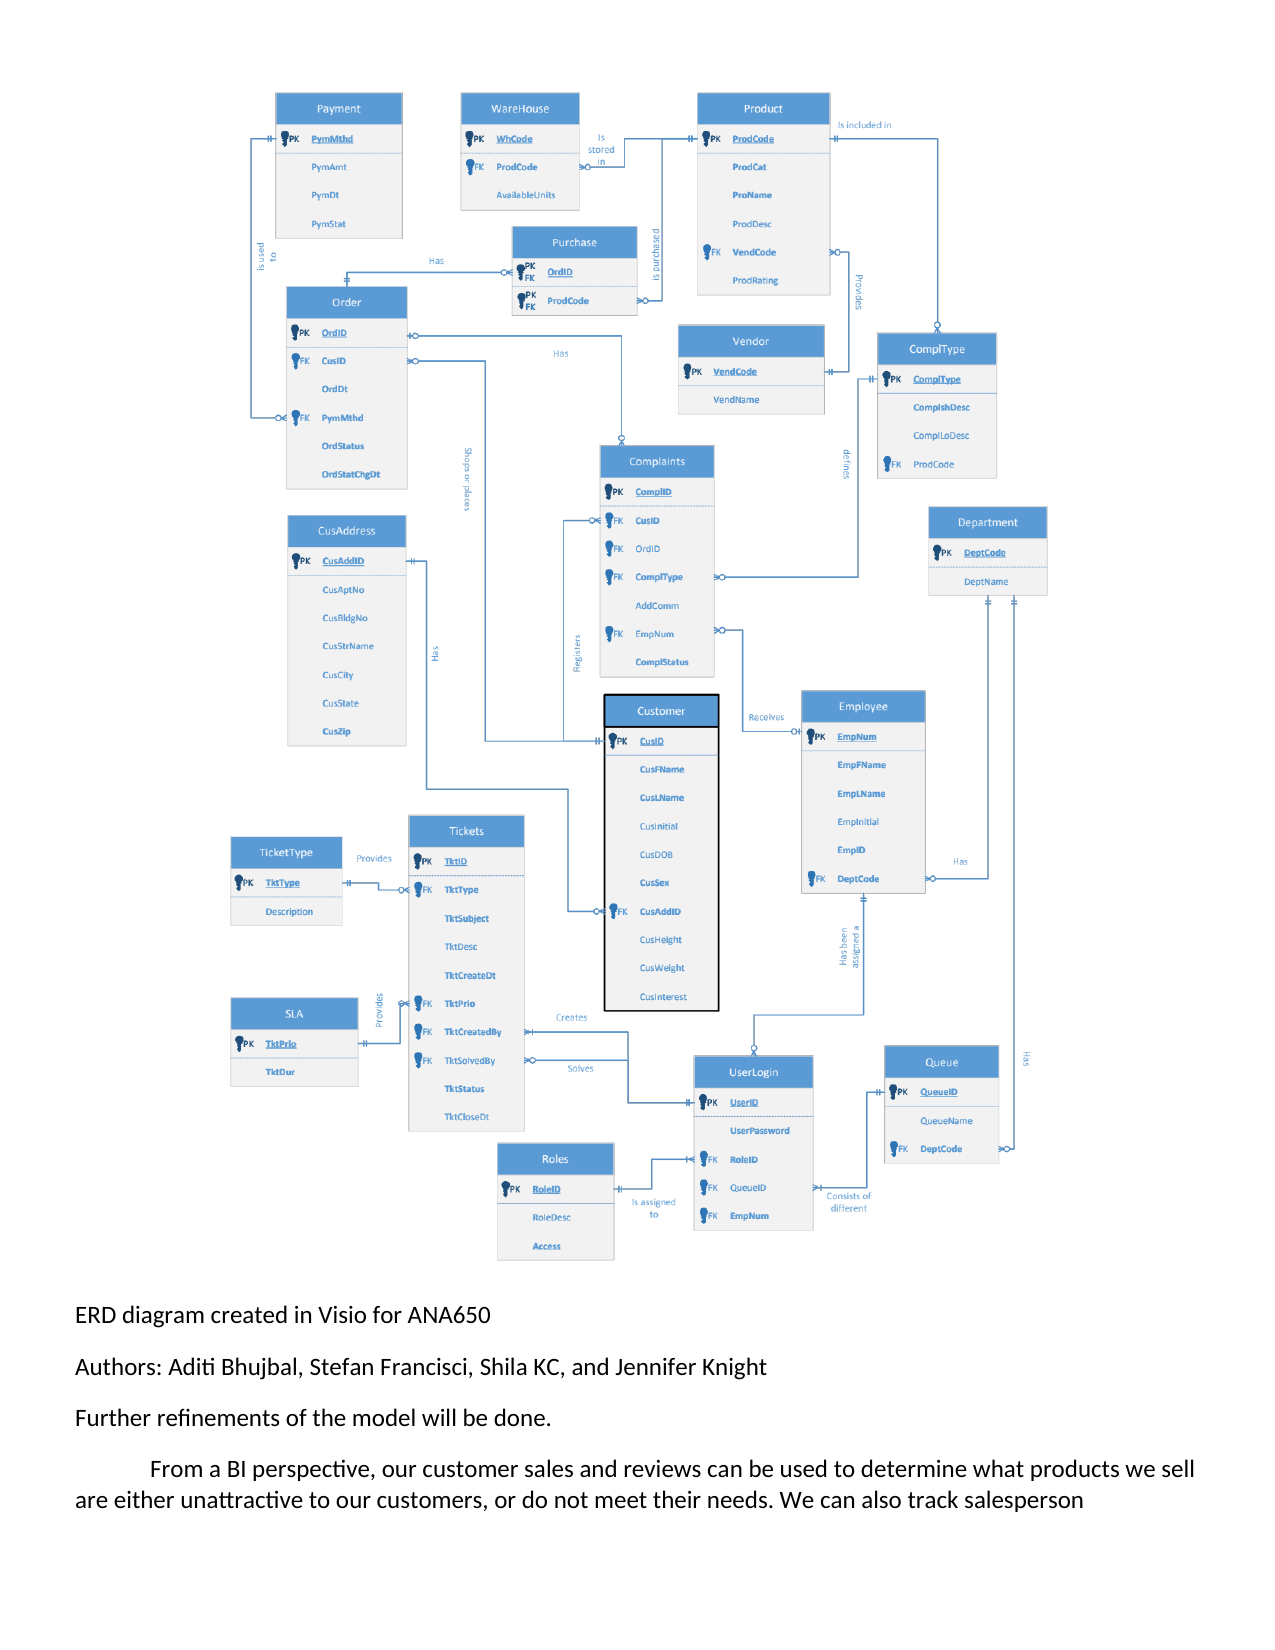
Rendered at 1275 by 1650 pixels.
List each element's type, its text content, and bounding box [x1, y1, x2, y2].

text Authors: Aditi Bhujbal, Stefan Francisci, Shila KC, and Jennifer Knight [75, 1351, 1200, 1381]
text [75, 1454, 1200, 1515]
text Further refinements of the model will be done. [75, 1402, 1200, 1433]
text ERD diagram created in Visio for ANA650 [75, 1299, 1200, 1330]
